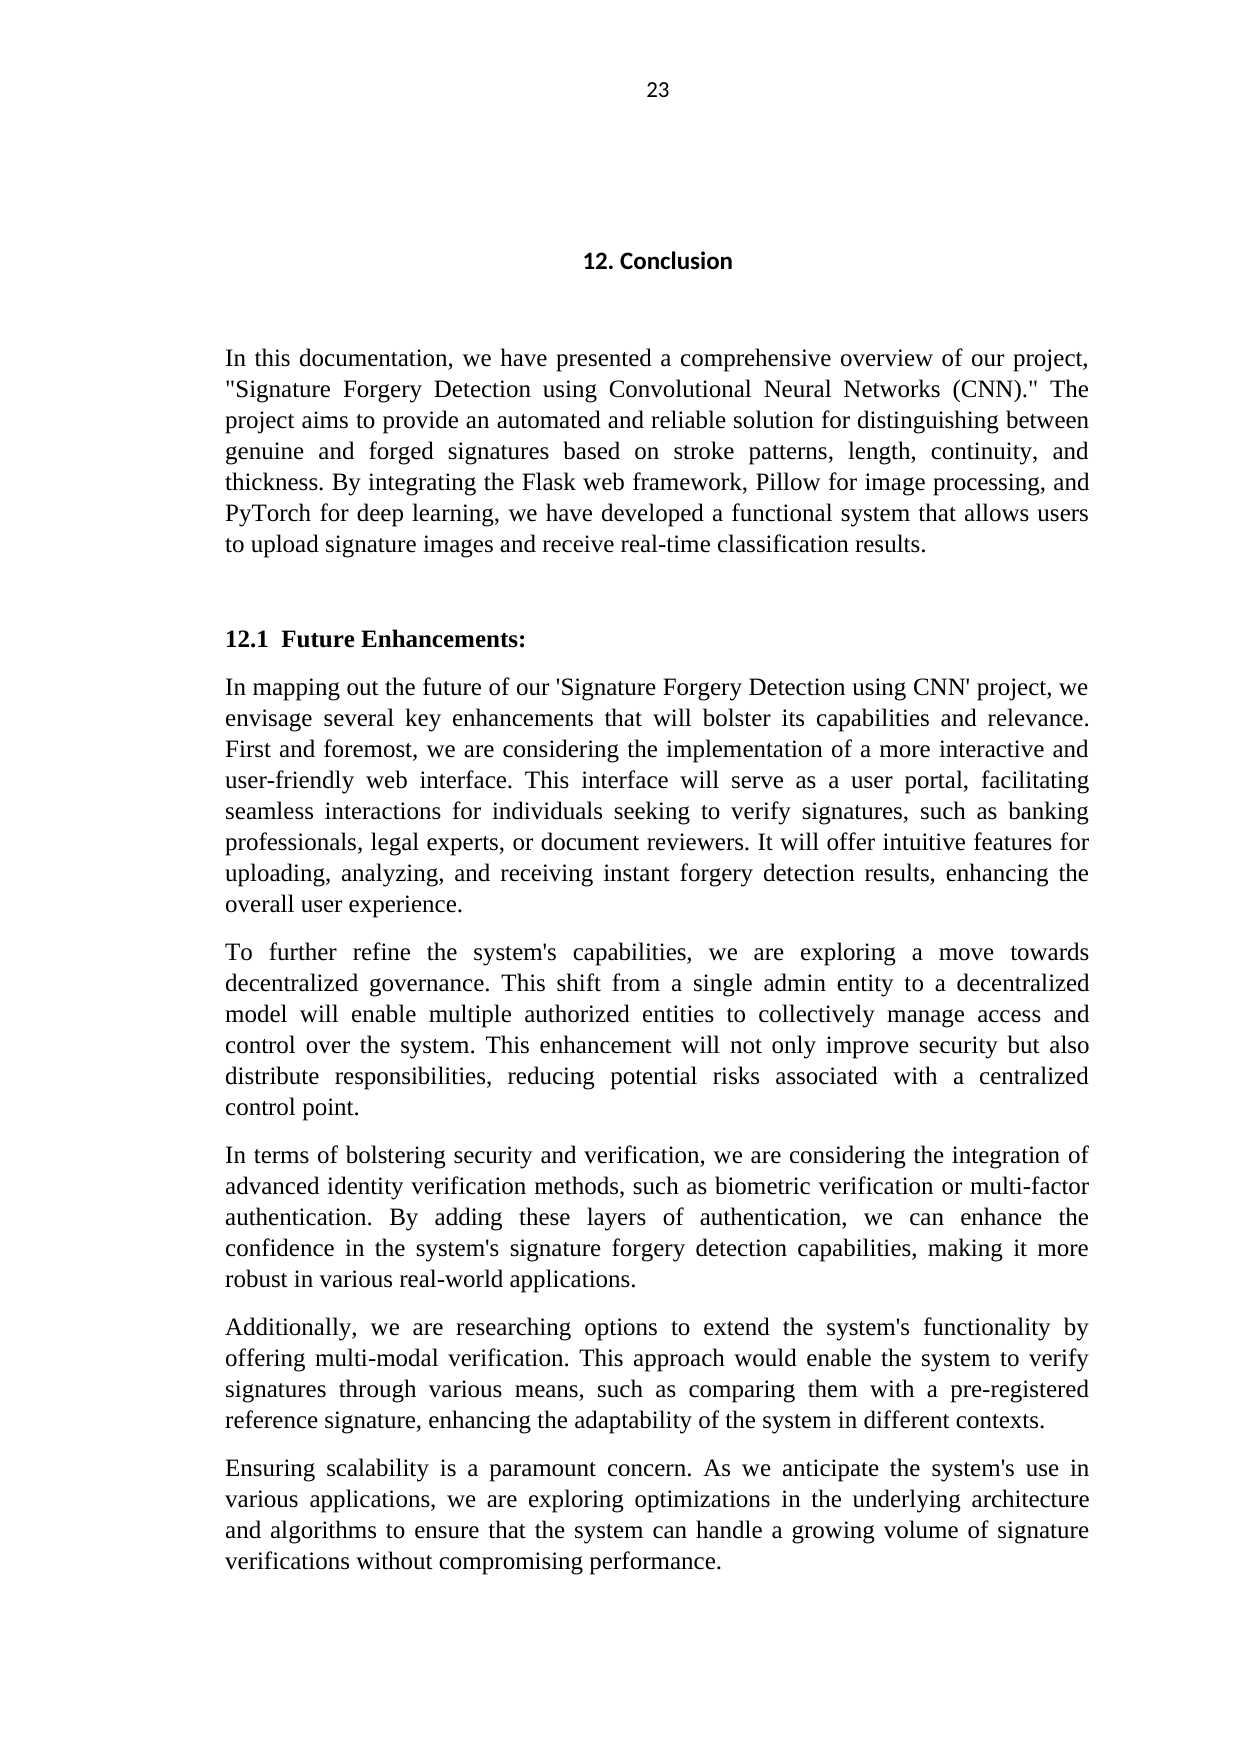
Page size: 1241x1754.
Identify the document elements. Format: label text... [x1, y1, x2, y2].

text In mapping out the future of our 'Signature Forgery Detection using CNN' project, we envisage several key enhancements that will bolster its capabilities and relevance. First and foremost, we are considering the implementation of a more interactive and user-friendly web interface. This interface will serve as a user portal, facilitating seamless interactions for individuals seeking to verify signatures, such as banking professionals, legal experts, or document reviewers. It will offer intuitive features for uploading, analyzing, and receiving instant forgery detection results, enhancing the overall user experience. [225, 672, 1090, 918]
text In terms of bolstering security and verification, we are considering the integration of advanced identity verification methods, such as biometric verification or multi-factor authentication. By adding these layers of authentication, we can enhance the confidence in the system's signature forgery detection capabilities, making it more robust in various real-world applications. [225, 1140, 1090, 1293]
text Additionally, we are researching options to extend the system's functionality by offering multi-modal verification. This approach would enable the system to verify signatures through various means, such as comparing them with a pre-registered reference signature, enhancing the adaptability of the system in different contexts. [225, 1312, 1090, 1434]
text 12.1 Future Enhancements: [225, 624, 1090, 653]
text 12. Conclusion [225, 245, 1090, 276]
text Ensuring scalability is a paramount concern. As we anticipate the system's use in various applications, we are exploring optimizations in the underlying architecture and algorithms to ensure that the system can handle a growing volume of signature verifications without compromising performance. [225, 1453, 1090, 1574]
text In this documentation, we have presented a comprehensive overview of our project, "Signature Forgery Detection using Convolutional Neural Networks (CNN)." The project aims to provide an automated and reliable solution for distinguishing between genuine and forged signatures based on stroke patterns, length, continuity, and thickness. By integrating the Flask web framework, Pillow for image processing, and PyTorch for deep learning, we have developed a functional system that allows users to upload signature images and receive real-time classification results. [225, 343, 1090, 558]
text To further refine the system's capabilities, we are exploring a move towards decentralized governance. This shift from a single admin entity to a decentralized model will enable multiple authorized entities to collectively manage access and control over the system. This enhancement will not only improve security but also distribute responsibilities, reducing potential risks associated with a centralized control point. [225, 937, 1090, 1121]
